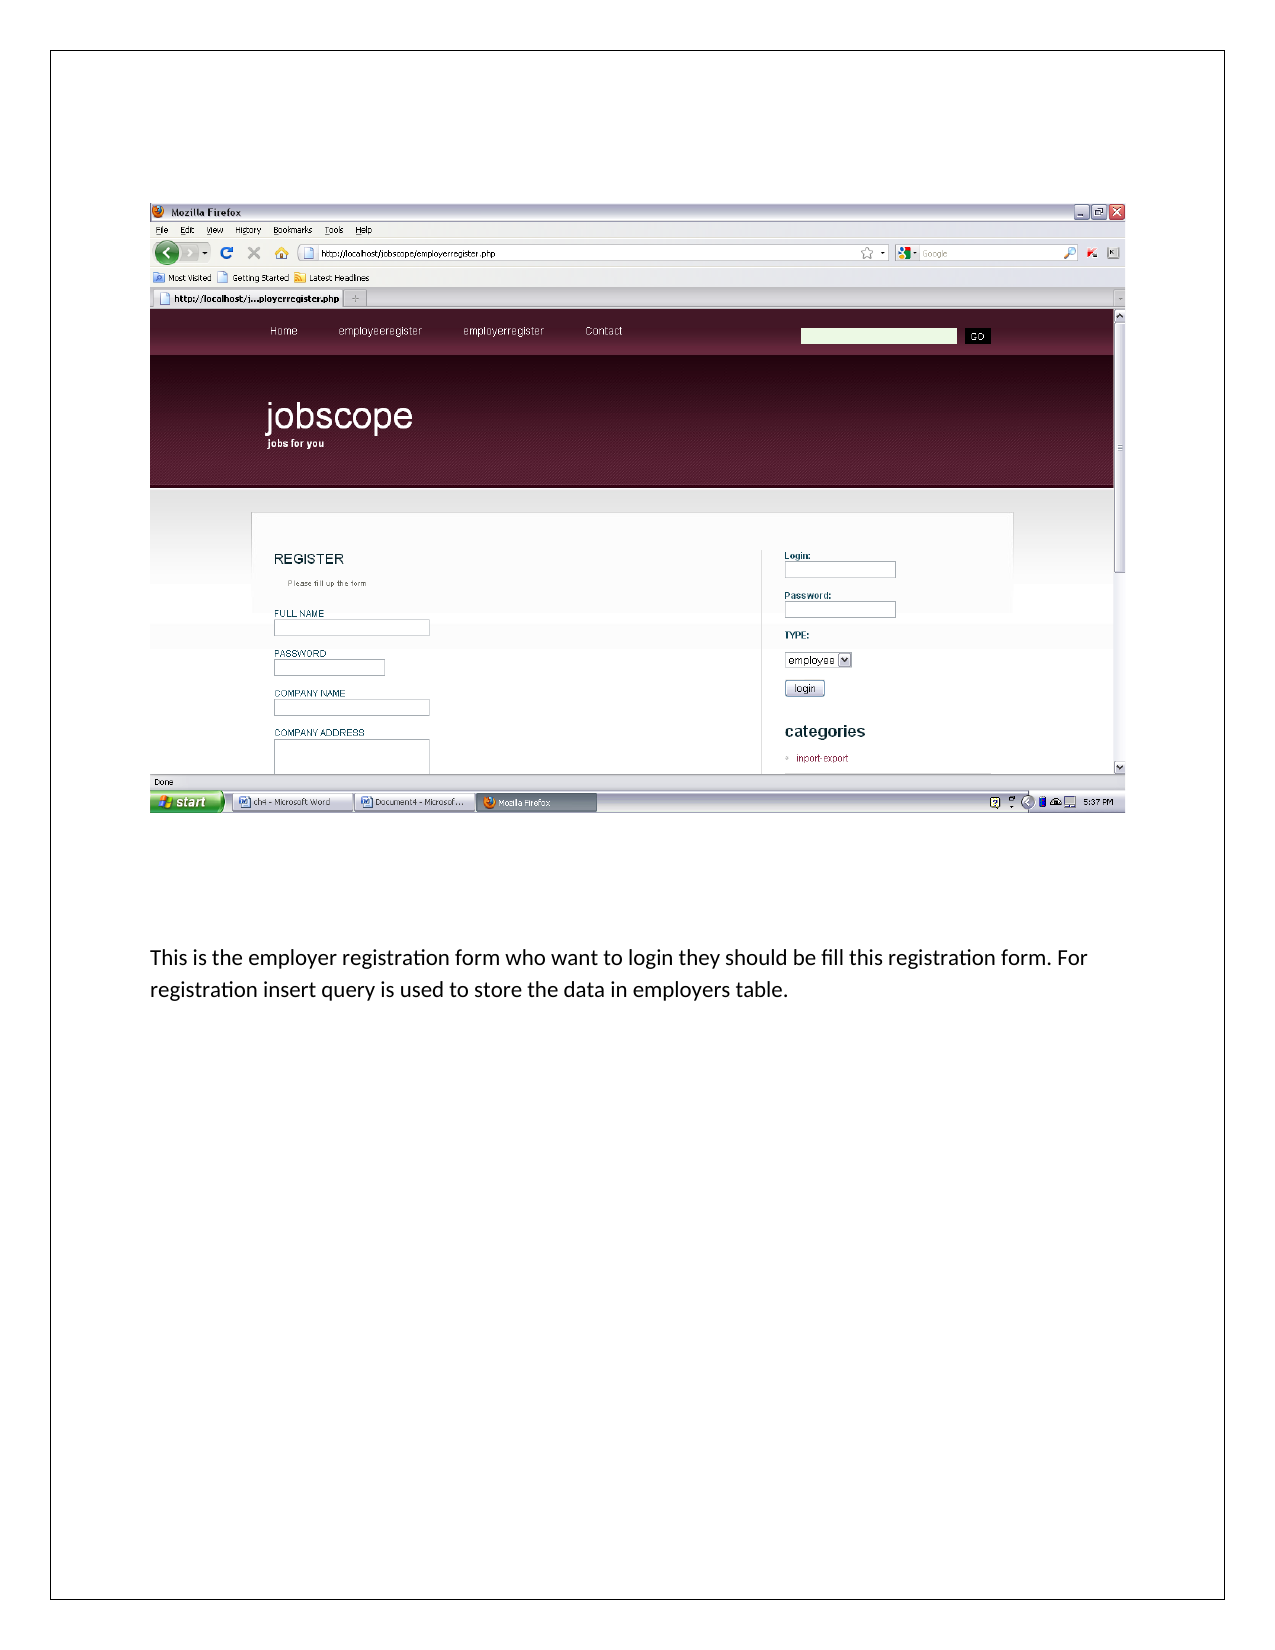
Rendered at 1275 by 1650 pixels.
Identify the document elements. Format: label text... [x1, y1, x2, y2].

text This is the employer registration form who want to login they should be fill this registration form. For registration insert query is used to store the data in employers table. [150, 943, 1125, 1004]
picture [150, 203, 1125, 813]
